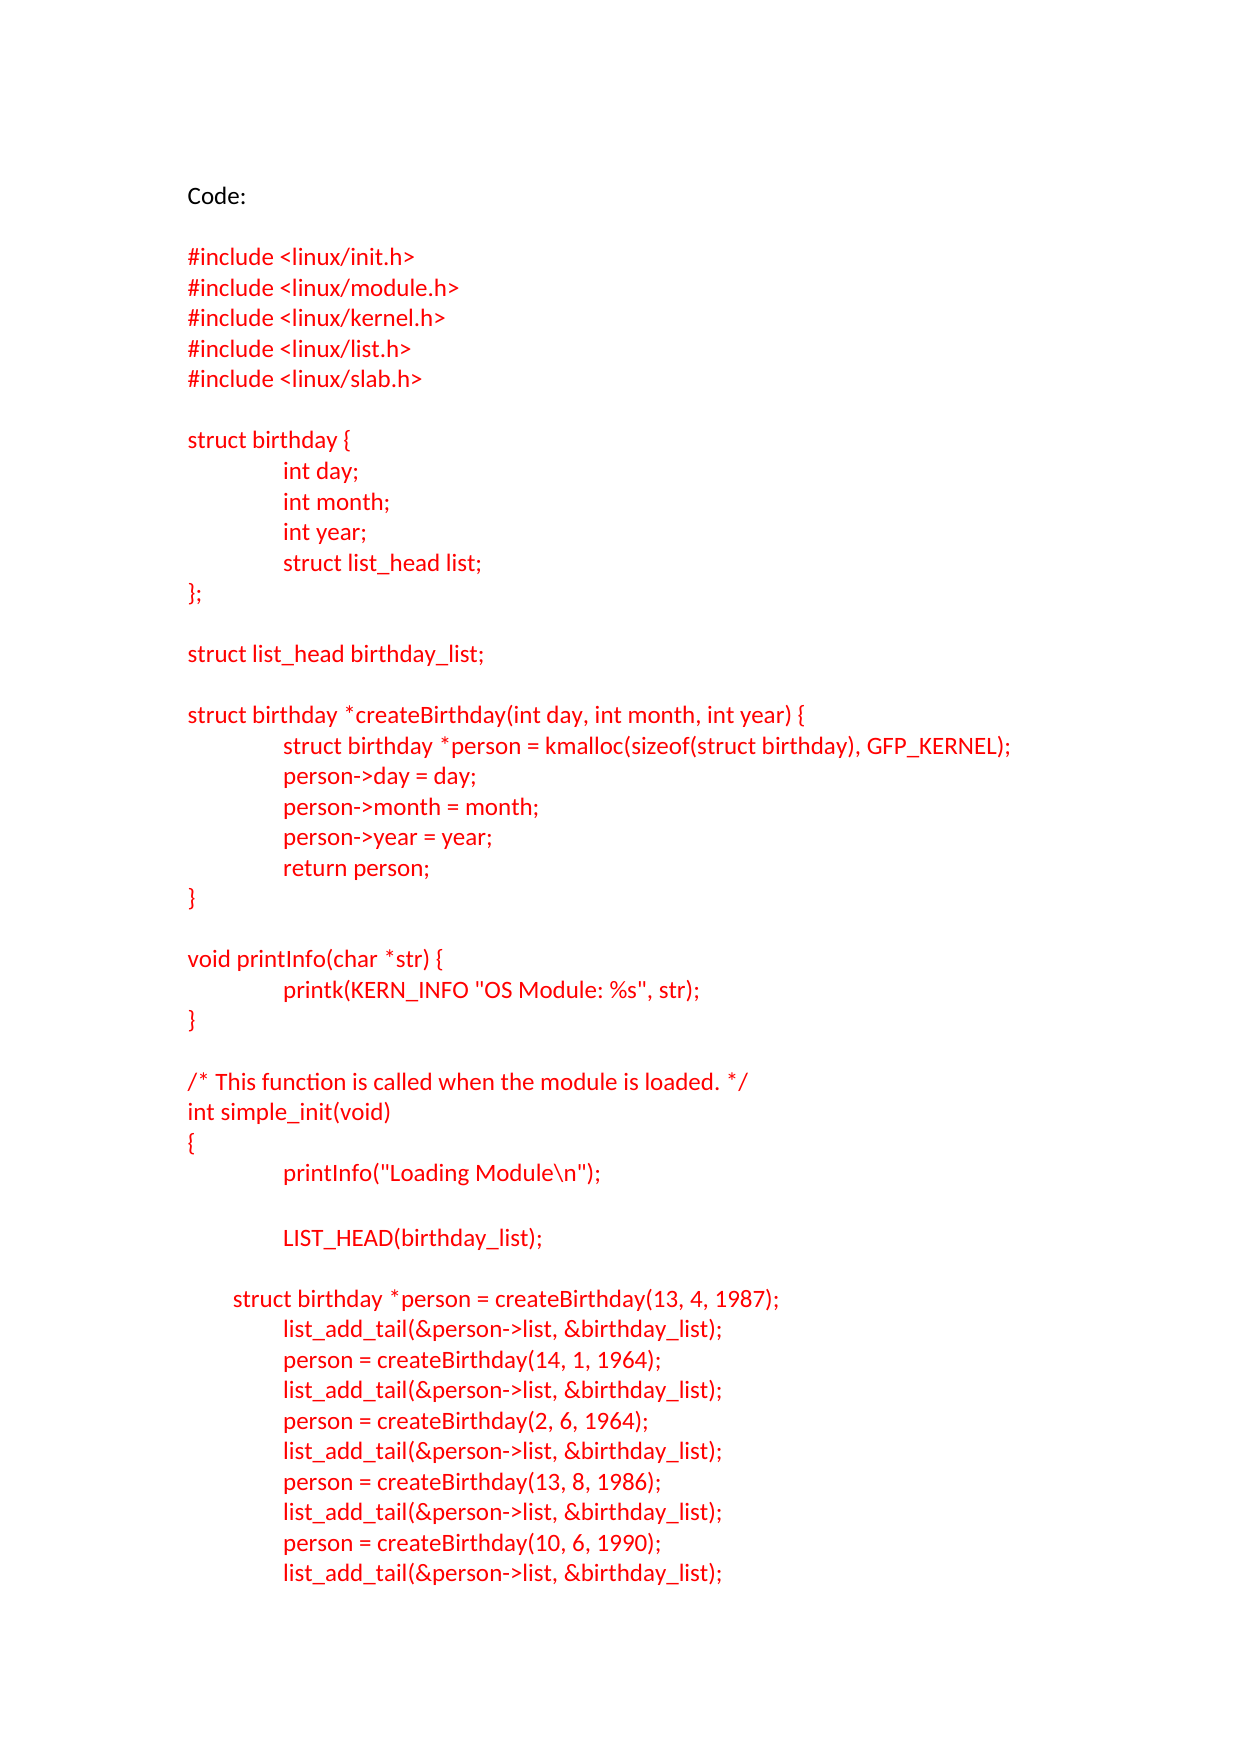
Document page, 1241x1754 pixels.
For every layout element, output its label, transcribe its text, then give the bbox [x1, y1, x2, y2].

text #include <linux/init.h> [187, 242, 1053, 272]
text printk(KERN_INFO "OS Module: %s", str); [187, 974, 1053, 1004]
text struct list_head list; [187, 547, 1053, 577]
text list_add_tail(&person->list, &birthday_list); [187, 1496, 1053, 1527]
text person = createBirthday(2, 6, 1964); [187, 1405, 1053, 1435]
text #include <linux/module.h> [187, 272, 1053, 303]
text list_add_tail(&person->list, &birthday_list); [187, 1374, 1053, 1405]
text /* This function is called when the module is loaded. */ [187, 1066, 1053, 1096]
text { [187, 1127, 1053, 1157]
text #include <linux/slab.h> [187, 364, 1053, 394]
text list_add_tail(&person->list, &birthday_list); [187, 1313, 1053, 1344]
text Code: [187, 181, 1053, 211]
text person = createBirthday(13, 8, 1986); [187, 1466, 1053, 1496]
text printInfo("Loading Module\n"); [187, 1157, 1053, 1188]
text list_add_tail(&person->list, &birthday_list); [187, 1435, 1053, 1466]
text }; [187, 577, 1053, 608]
text person = createBirthday(14, 1, 1964); [187, 1344, 1053, 1374]
text struct birthday *createBirthday(int day, int month, int year) { [187, 699, 1053, 730]
text struct birthday *person = createBirthday(13, 4, 1987); [187, 1283, 1053, 1313]
text int simple_init(void) [187, 1096, 1053, 1127]
text } [187, 1004, 1053, 1035]
text struct birthday { [187, 425, 1053, 455]
text int month; [187, 486, 1053, 516]
text int day; [187, 455, 1053, 486]
text struct birthday *person = kmalloc(sizeof(struct birthday), GFP_KERNEL); [187, 730, 1053, 760]
text int year; [187, 516, 1053, 547]
text person = createBirthday(10, 6, 1990); [187, 1527, 1053, 1557]
text return person; [187, 852, 1053, 882]
text void printInfo(char *str) { [187, 943, 1053, 974]
text } [187, 882, 1053, 913]
text list_add_tail(&person->list, &birthday_list); [187, 1557, 1053, 1588]
text LIST_HEAD(birthday_list); [187, 1222, 1053, 1252]
text person->year = year; [187, 821, 1053, 852]
text #include <linux/kernel.h> [187, 303, 1053, 333]
text #include <linux/list.h> [187, 333, 1053, 364]
text person->month = month; [187, 791, 1053, 821]
text struct list_head birthday_list; [187, 638, 1053, 669]
text person->day = day; [187, 760, 1053, 791]
